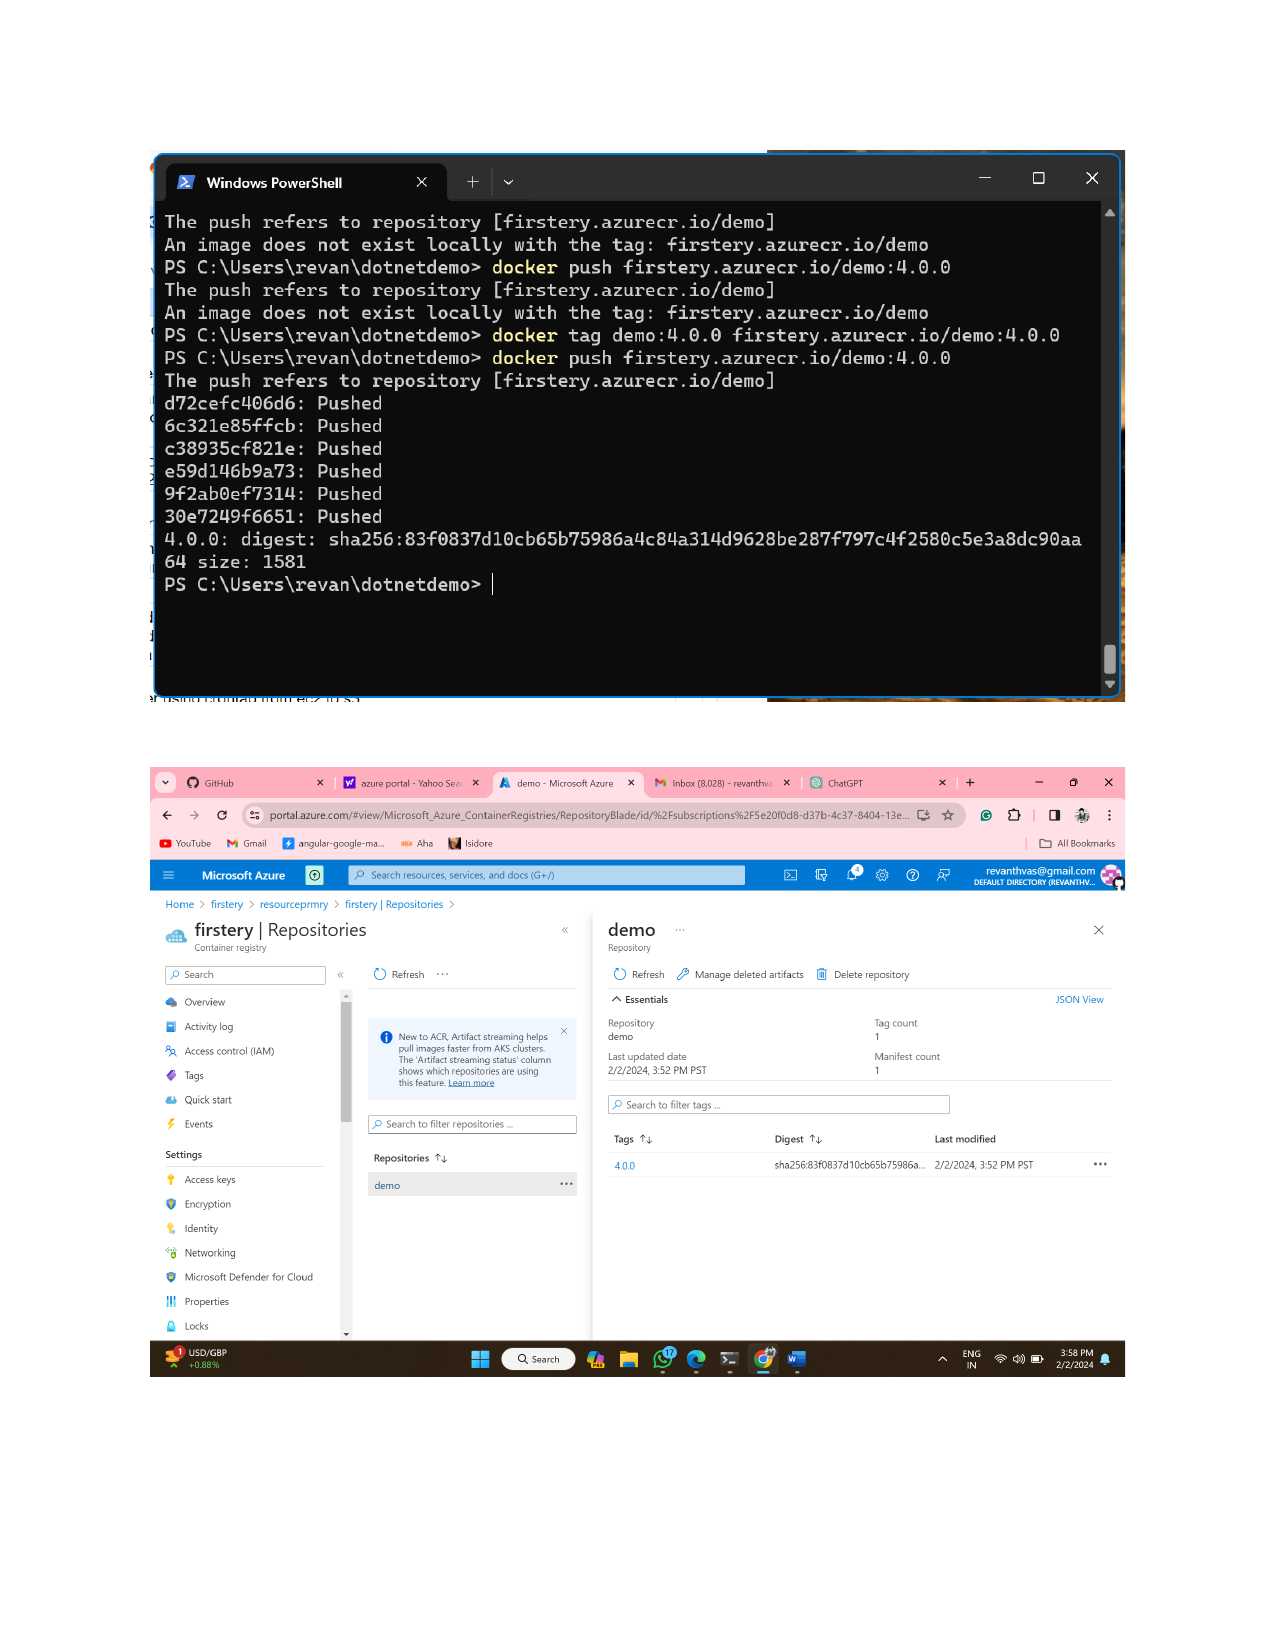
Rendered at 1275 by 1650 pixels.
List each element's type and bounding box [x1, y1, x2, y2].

picture [150, 767, 1125, 1377]
picture [150, 150, 1125, 702]
